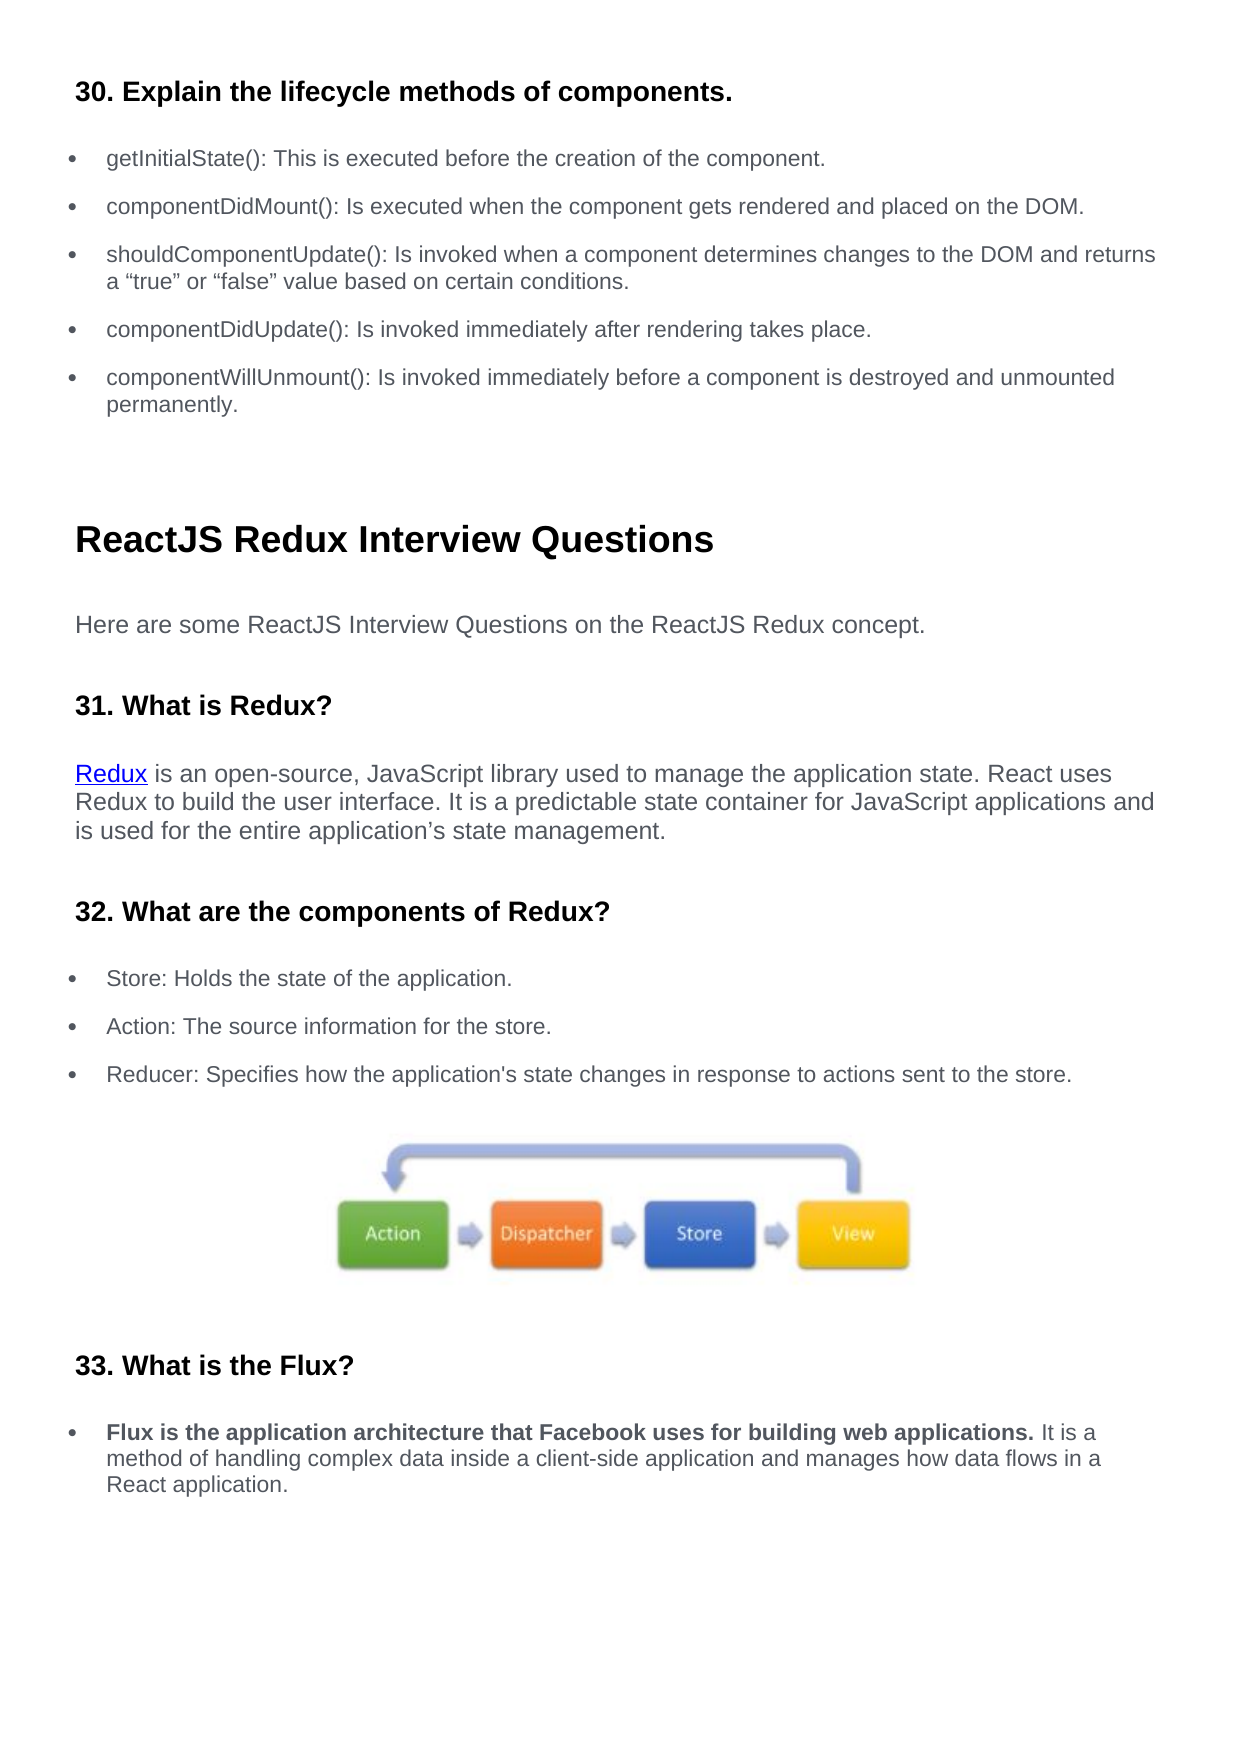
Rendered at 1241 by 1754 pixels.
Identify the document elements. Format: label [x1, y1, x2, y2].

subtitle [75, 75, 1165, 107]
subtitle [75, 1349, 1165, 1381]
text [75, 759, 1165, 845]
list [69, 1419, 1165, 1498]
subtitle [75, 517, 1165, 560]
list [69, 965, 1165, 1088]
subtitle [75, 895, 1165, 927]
picture [313, 1109, 927, 1299]
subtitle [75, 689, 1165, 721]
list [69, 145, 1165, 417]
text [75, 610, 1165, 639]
